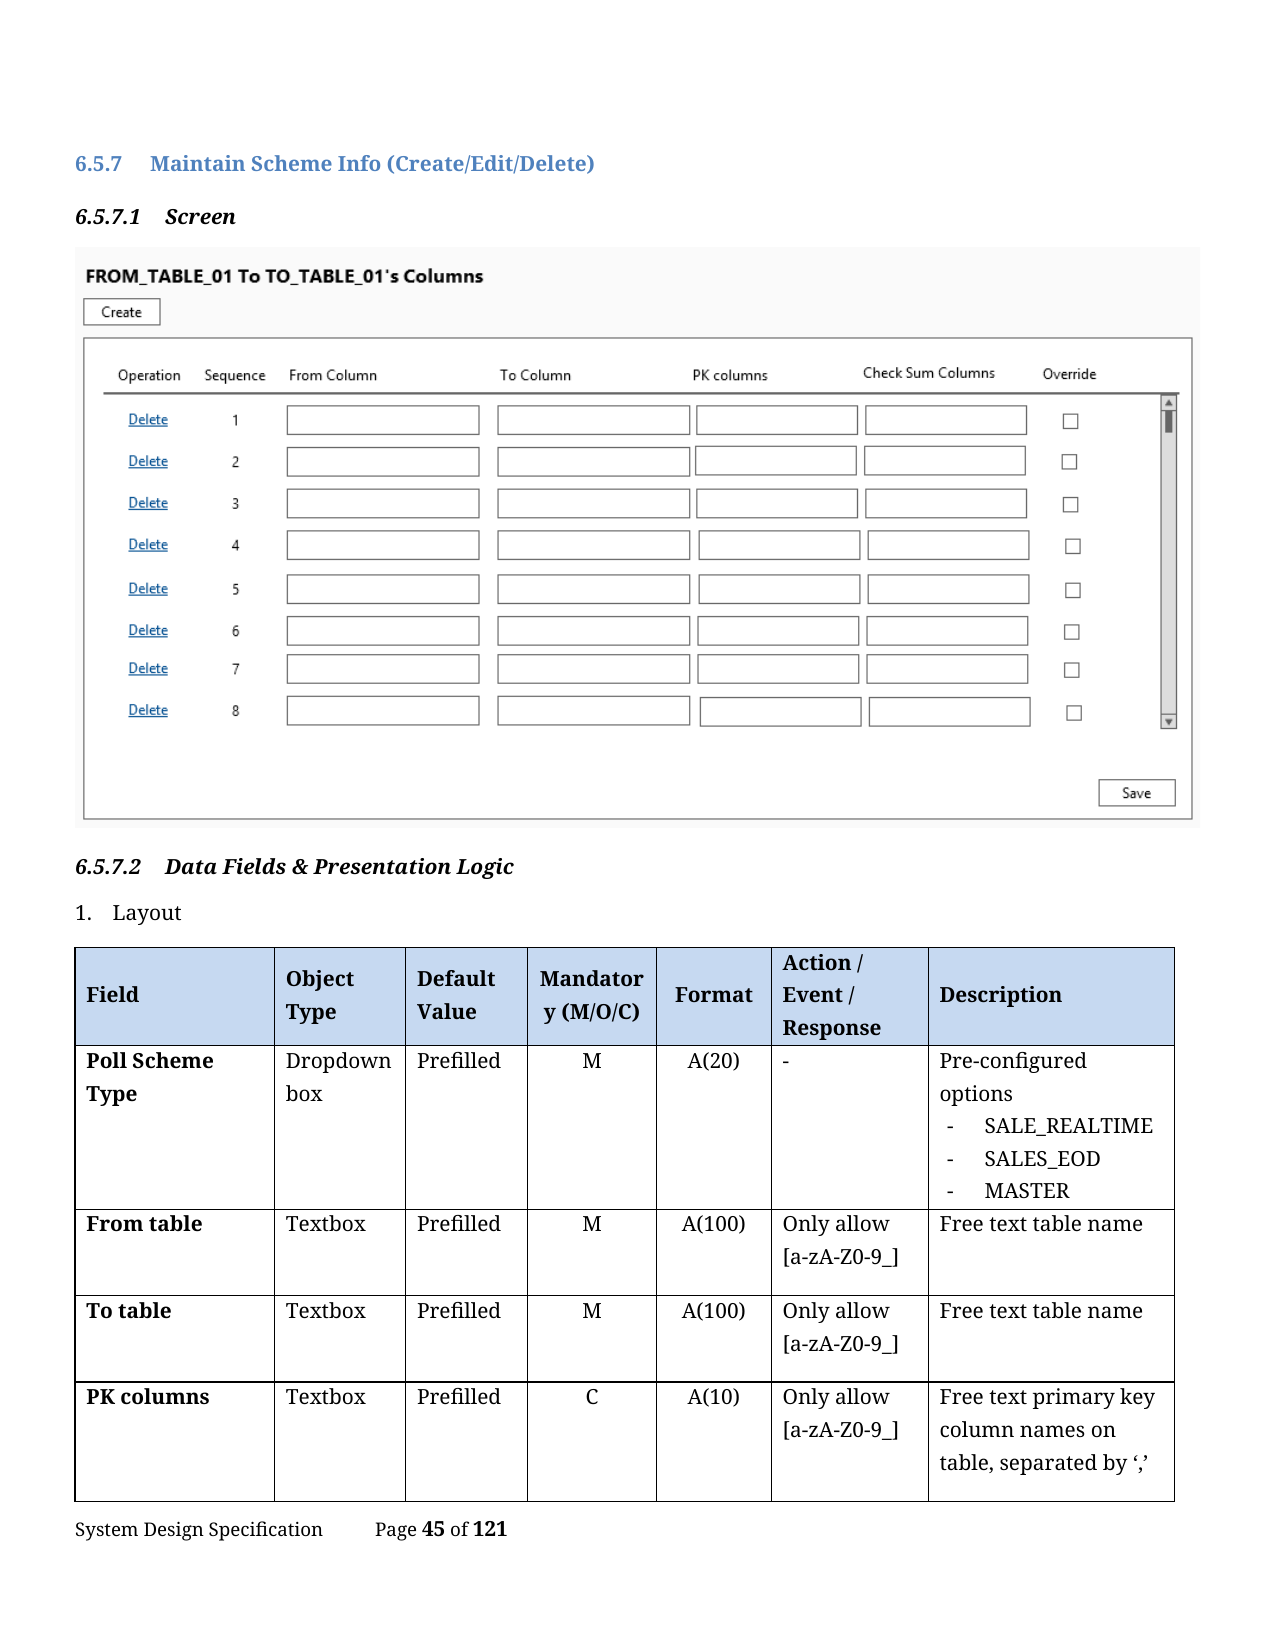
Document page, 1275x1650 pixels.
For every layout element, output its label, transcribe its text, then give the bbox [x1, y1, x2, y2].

subtitle Screen [75, 202, 1200, 231]
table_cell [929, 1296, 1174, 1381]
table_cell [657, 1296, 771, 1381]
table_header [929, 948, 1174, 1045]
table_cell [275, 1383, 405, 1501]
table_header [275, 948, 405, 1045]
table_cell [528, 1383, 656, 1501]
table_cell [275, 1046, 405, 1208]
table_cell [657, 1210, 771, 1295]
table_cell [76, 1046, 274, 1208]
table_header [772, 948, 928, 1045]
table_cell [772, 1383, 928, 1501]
list Layout [75, 898, 1200, 926]
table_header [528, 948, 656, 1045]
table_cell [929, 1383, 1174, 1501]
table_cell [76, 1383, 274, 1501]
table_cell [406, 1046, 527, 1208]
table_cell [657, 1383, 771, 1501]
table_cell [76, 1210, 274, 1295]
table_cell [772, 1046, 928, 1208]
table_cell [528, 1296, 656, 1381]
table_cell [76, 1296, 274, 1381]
subtitle Maintain Scheme Info (Create/Edit/Delete) [75, 149, 1200, 177]
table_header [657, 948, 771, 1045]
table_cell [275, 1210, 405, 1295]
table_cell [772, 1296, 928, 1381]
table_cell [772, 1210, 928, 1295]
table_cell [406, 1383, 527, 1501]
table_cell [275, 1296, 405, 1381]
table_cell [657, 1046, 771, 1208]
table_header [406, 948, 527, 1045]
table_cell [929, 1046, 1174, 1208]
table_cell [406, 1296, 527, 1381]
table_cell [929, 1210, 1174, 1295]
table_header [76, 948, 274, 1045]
subtitle Data Fields & Presentation Logic [75, 852, 1200, 881]
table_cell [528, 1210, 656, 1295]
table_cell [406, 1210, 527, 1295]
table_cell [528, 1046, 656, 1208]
picture [75, 247, 1200, 828]
